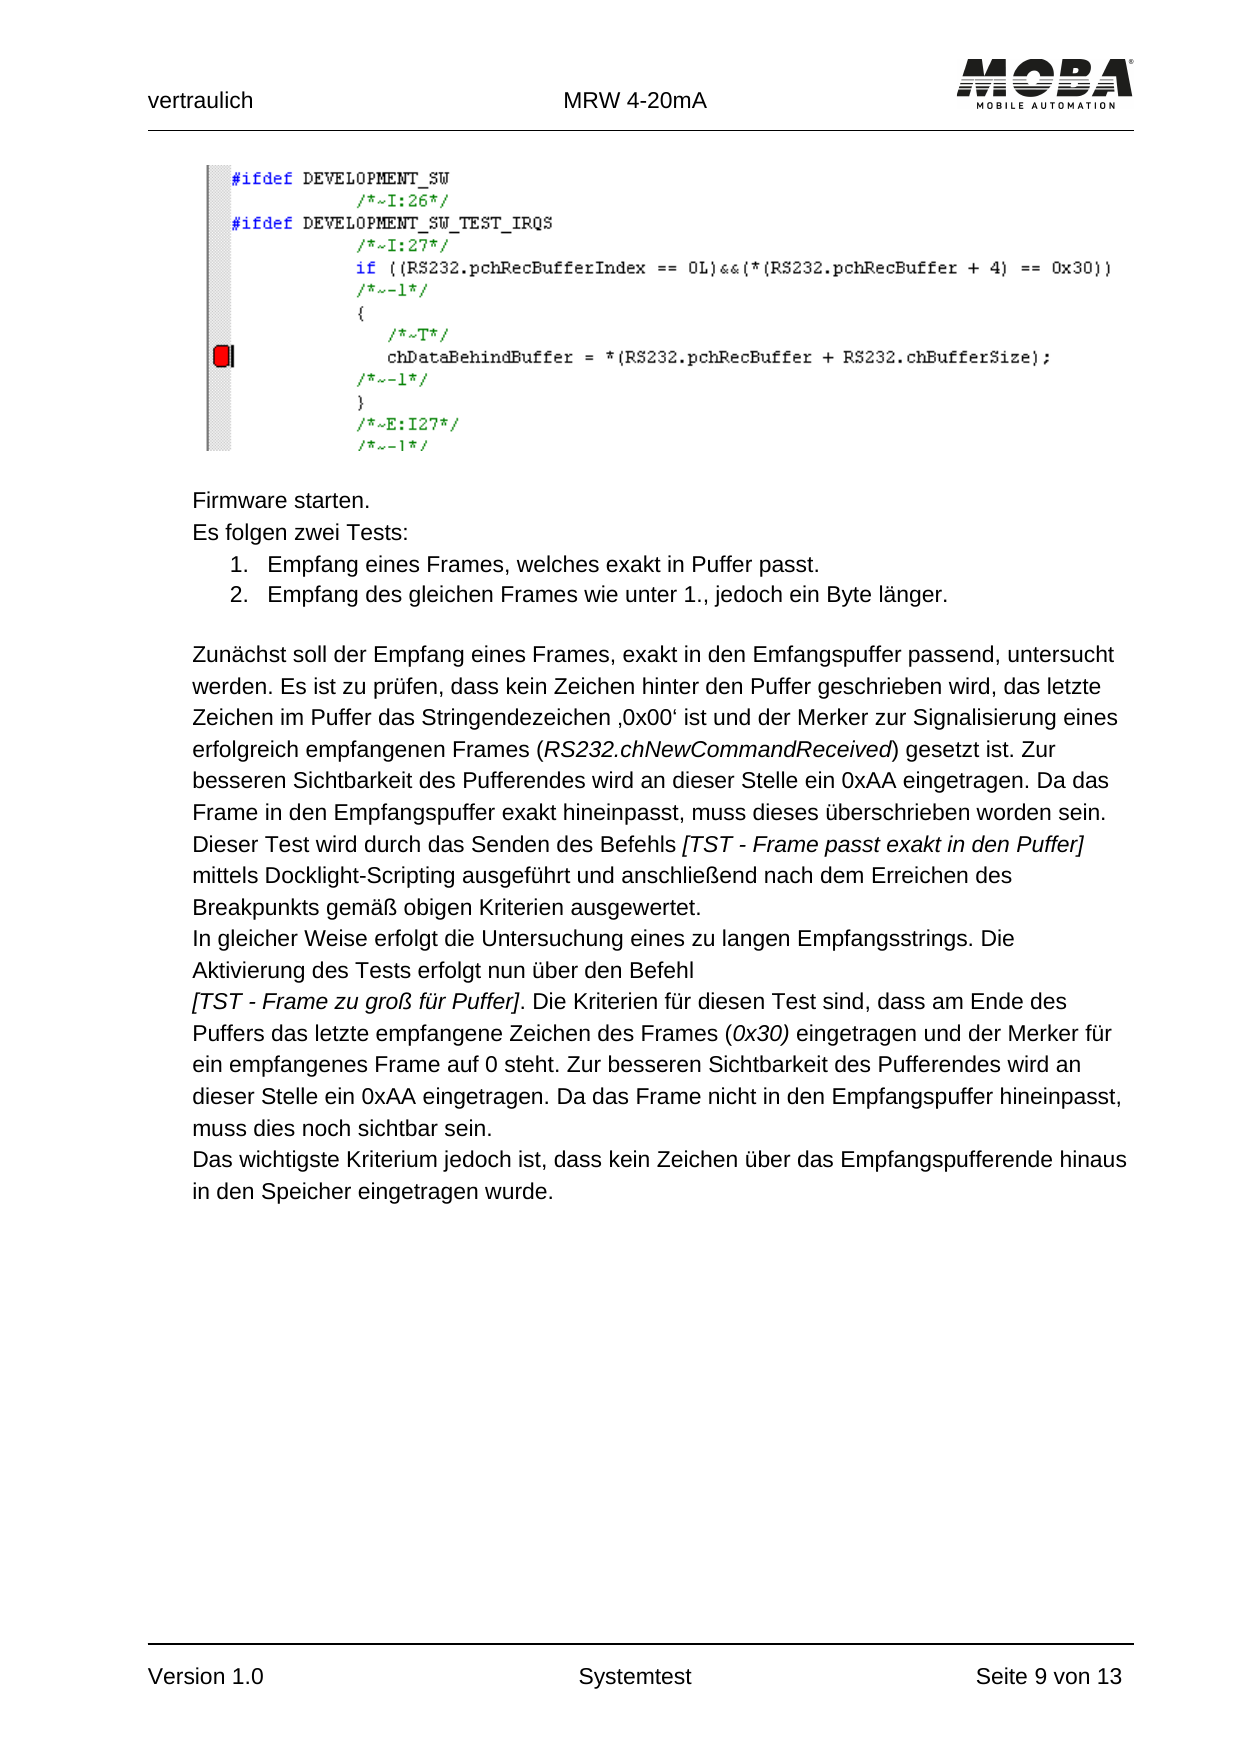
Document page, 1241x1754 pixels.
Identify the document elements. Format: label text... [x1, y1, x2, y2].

list Empfang des gleichen Frames wie unter 1., jedoch ein Byte länger. [229, 581, 1134, 637]
picture [956, 59, 1134, 109]
picture [206, 165, 1120, 451]
list Empfang eines Frames, welches exakt in Puffer passt. [229, 551, 1134, 577]
text Zunächst soll der Empfang eines Frames, exakt in den Emfangspuffer passend, untersucht werden. Es ist zu prüfen, dass kein Zeichen hinter den Puffer geschrieben wird, das letzte Zeichen im Puffer das Stringendezeichen ‚0x00‘ ist und der Merker zur Signalisierung eines erfolgreich empfangenen Frames (RS232.chNewCommandReceived) gesetzt ist. Zur besseren Sichtbarkeit des Pufferendes wird an dieser Stelle ein 0xAA eingetragen. Da das Frame in den Empfangspuffer exakt hineinpasst, muss dieses überschrieben worden sein. Dieser Test wird durch das Senden des Befehls [TST - Frame passt exakt in den Puffer] mittels Docklight-Scripting ausgeführt und anschließend nach dem Erreichen des Breakpunkts gemäß obigen Kriterien ausgewertet. In gleicher Weise erfolgt die Untersuchung eines zu langen Empfangsstrings. Die Aktivierung des Tests erfolgt nun über den Befehl [TST - Frame zu groß für Puffer]. Die Kriterien für diesen Test sind, dass am Ende des Puffers das letzte empfangene Zeichen des Frames (0x30) eingetragen und der Merker für ein empfangenes Frame auf 0 steht. Zur besseren Sichtbarkeit des Pufferendes wird an dieser Stelle ein 0xAA eingetragen. Da das Frame nicht in den Empfangspuffer hineinpasst, muss dies noch sichtbar sein. Das wichtigste Kriterium jedoch ist, dass kein Zeichen über das Empfangspufferende hinaus in den Speicher eingetragen wurde. [192, 641, 1134, 1236]
text Firmware starten. Es folgen zwei Tests: [192, 456, 1134, 545]
